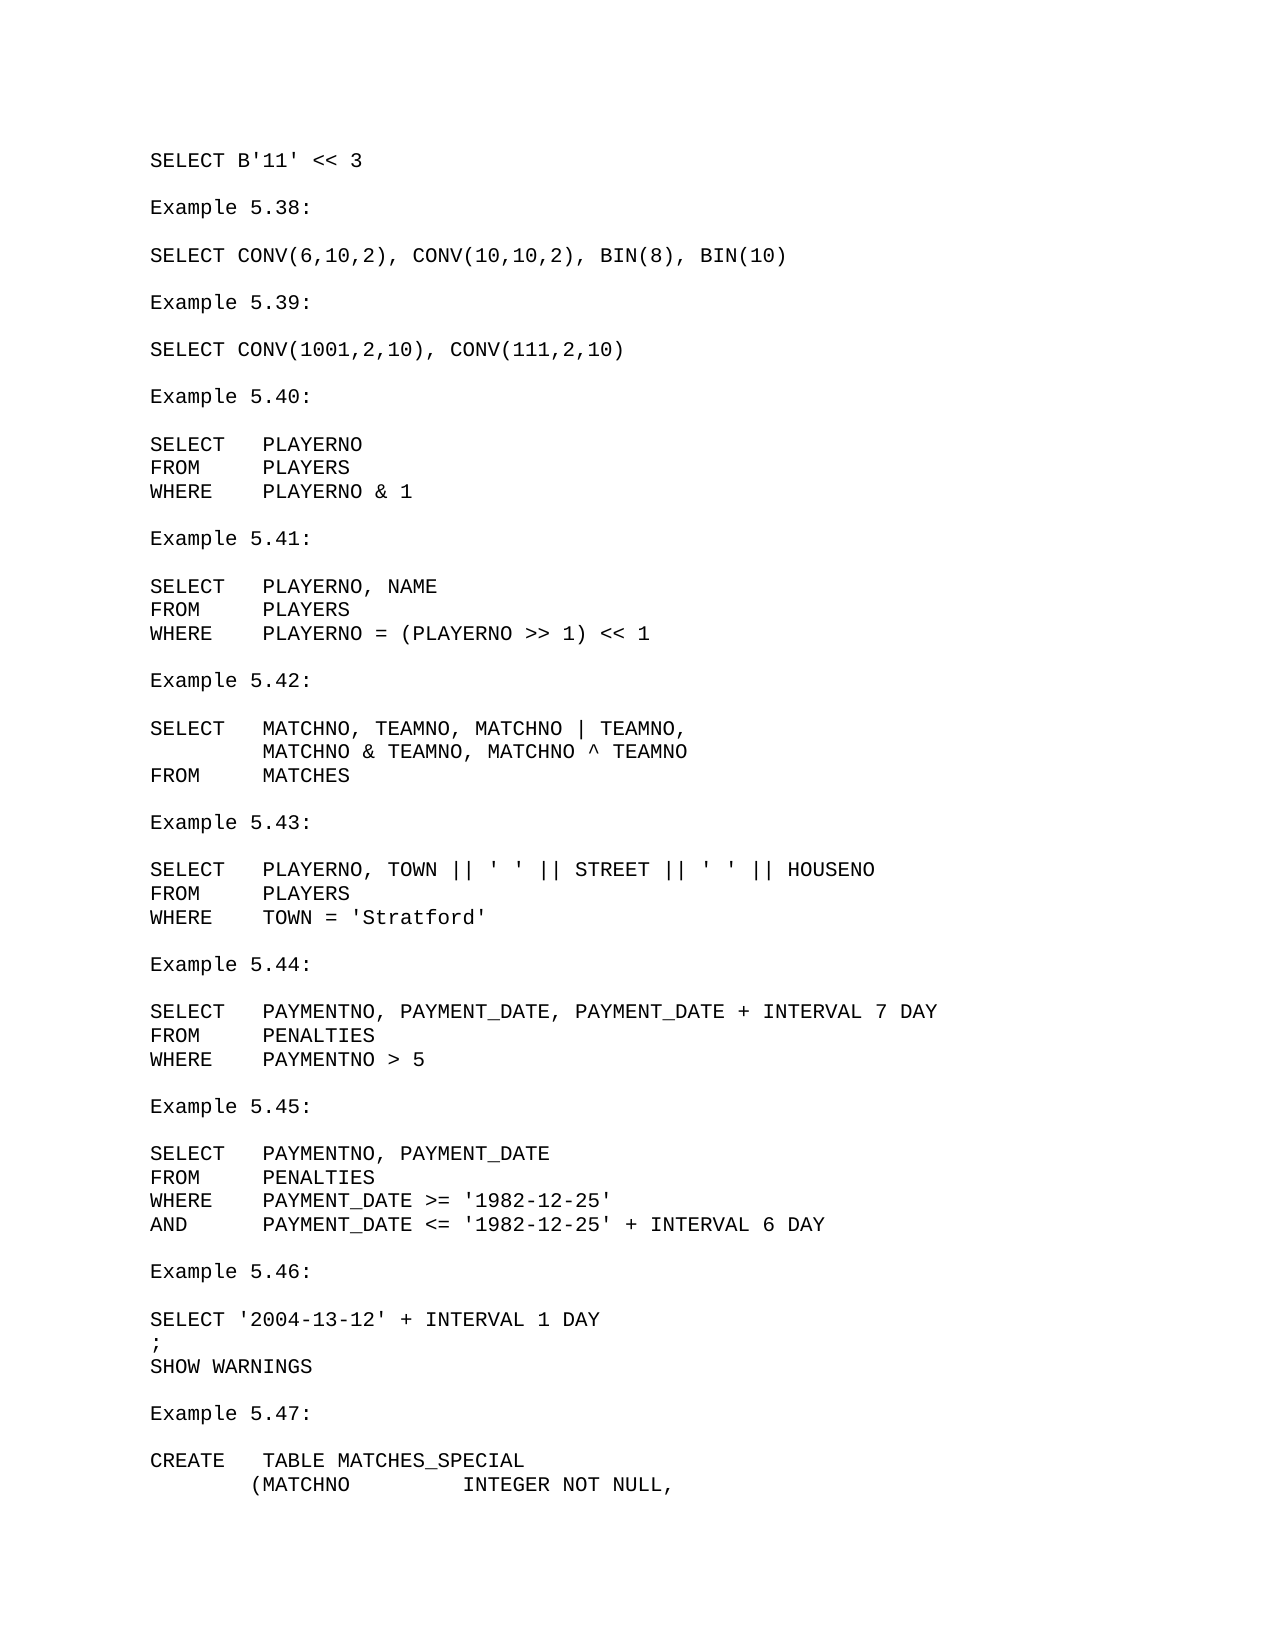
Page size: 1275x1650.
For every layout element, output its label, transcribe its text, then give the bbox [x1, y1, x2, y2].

text SELECT CONV(1001,2,10), CONV(111,2,10) [150, 339, 1125, 363]
text AND PAYMENT_DATE <= '1982-12-25' + INTERVAL 6 DAY [150, 1214, 1125, 1238]
text WHERE TOWN = 'Stratford' [150, 907, 1125, 930]
text SELECT PLAYERNO, TOWN || ' ' || STREET || ' ' || HOUSENO [150, 859, 1125, 883]
text FROM PENALTIES [150, 1025, 1125, 1048]
text FROM MATCHES [150, 765, 1125, 788]
text SELECT PLAYERNO, NAME [150, 576, 1125, 599]
text FROM PLAYERS [150, 883, 1125, 907]
text Example 5.41: [150, 528, 1125, 552]
text FROM PLAYERS [150, 599, 1125, 623]
text SELECT B'11' << 3 [150, 150, 1125, 174]
text SHOW WARNINGS [150, 1356, 1125, 1379]
text SELECT CONV(6,10,2), CONV(10,10,2), BIN(8), BIN(10) [150, 244, 1125, 268]
text Example 5.47: [150, 1403, 1125, 1427]
text WHERE PLAYERNO & 1 [150, 481, 1125, 505]
text ; [150, 1332, 1125, 1356]
text WHERE PAYMENTNO > 5 [150, 1048, 1125, 1072]
text Example 5.45: [150, 1096, 1125, 1119]
text CREATE TABLE MATCHES_SPECIAL [150, 1451, 1125, 1474]
text WHERE PLAYERNO = (PLAYERNO >> 1) << 1 [150, 623, 1125, 647]
text Example 5.40: [150, 386, 1125, 410]
text SELECT MATCHNO, TEAMNO, MATCHNO | TEAMNO, [150, 717, 1125, 741]
text Example 5.46: [150, 1261, 1125, 1285]
text Example 5.43: [150, 812, 1125, 836]
text FROM PLAYERS [150, 457, 1125, 481]
text Example 5.39: [150, 292, 1125, 316]
text WHERE PAYMENT_DATE >= '1982-12-25' [150, 1190, 1125, 1214]
text (MATCHNO INTEGER NOT NULL, [150, 1474, 1125, 1498]
text SELECT PAYMENTNO, PAYMENT_DATE [150, 1143, 1125, 1167]
text SELECT '2004-13-12' + INTERVAL 1 DAY [150, 1309, 1125, 1332]
text Example 5.42: [150, 670, 1125, 694]
text MATCHNO & TEAMNO, MATCHNO ^ TEAMNO [150, 741, 1125, 765]
text Example 5.44: [150, 954, 1125, 978]
text SELECT PAYMENTNO, PAYMENT_DATE, PAYMENT_DATE + INTERVAL 7 DAY [150, 1001, 1125, 1025]
text Example 5.38: [150, 197, 1125, 221]
text FROM PENALTIES [150, 1167, 1125, 1190]
text SELECT PLAYERNO [150, 434, 1125, 457]
